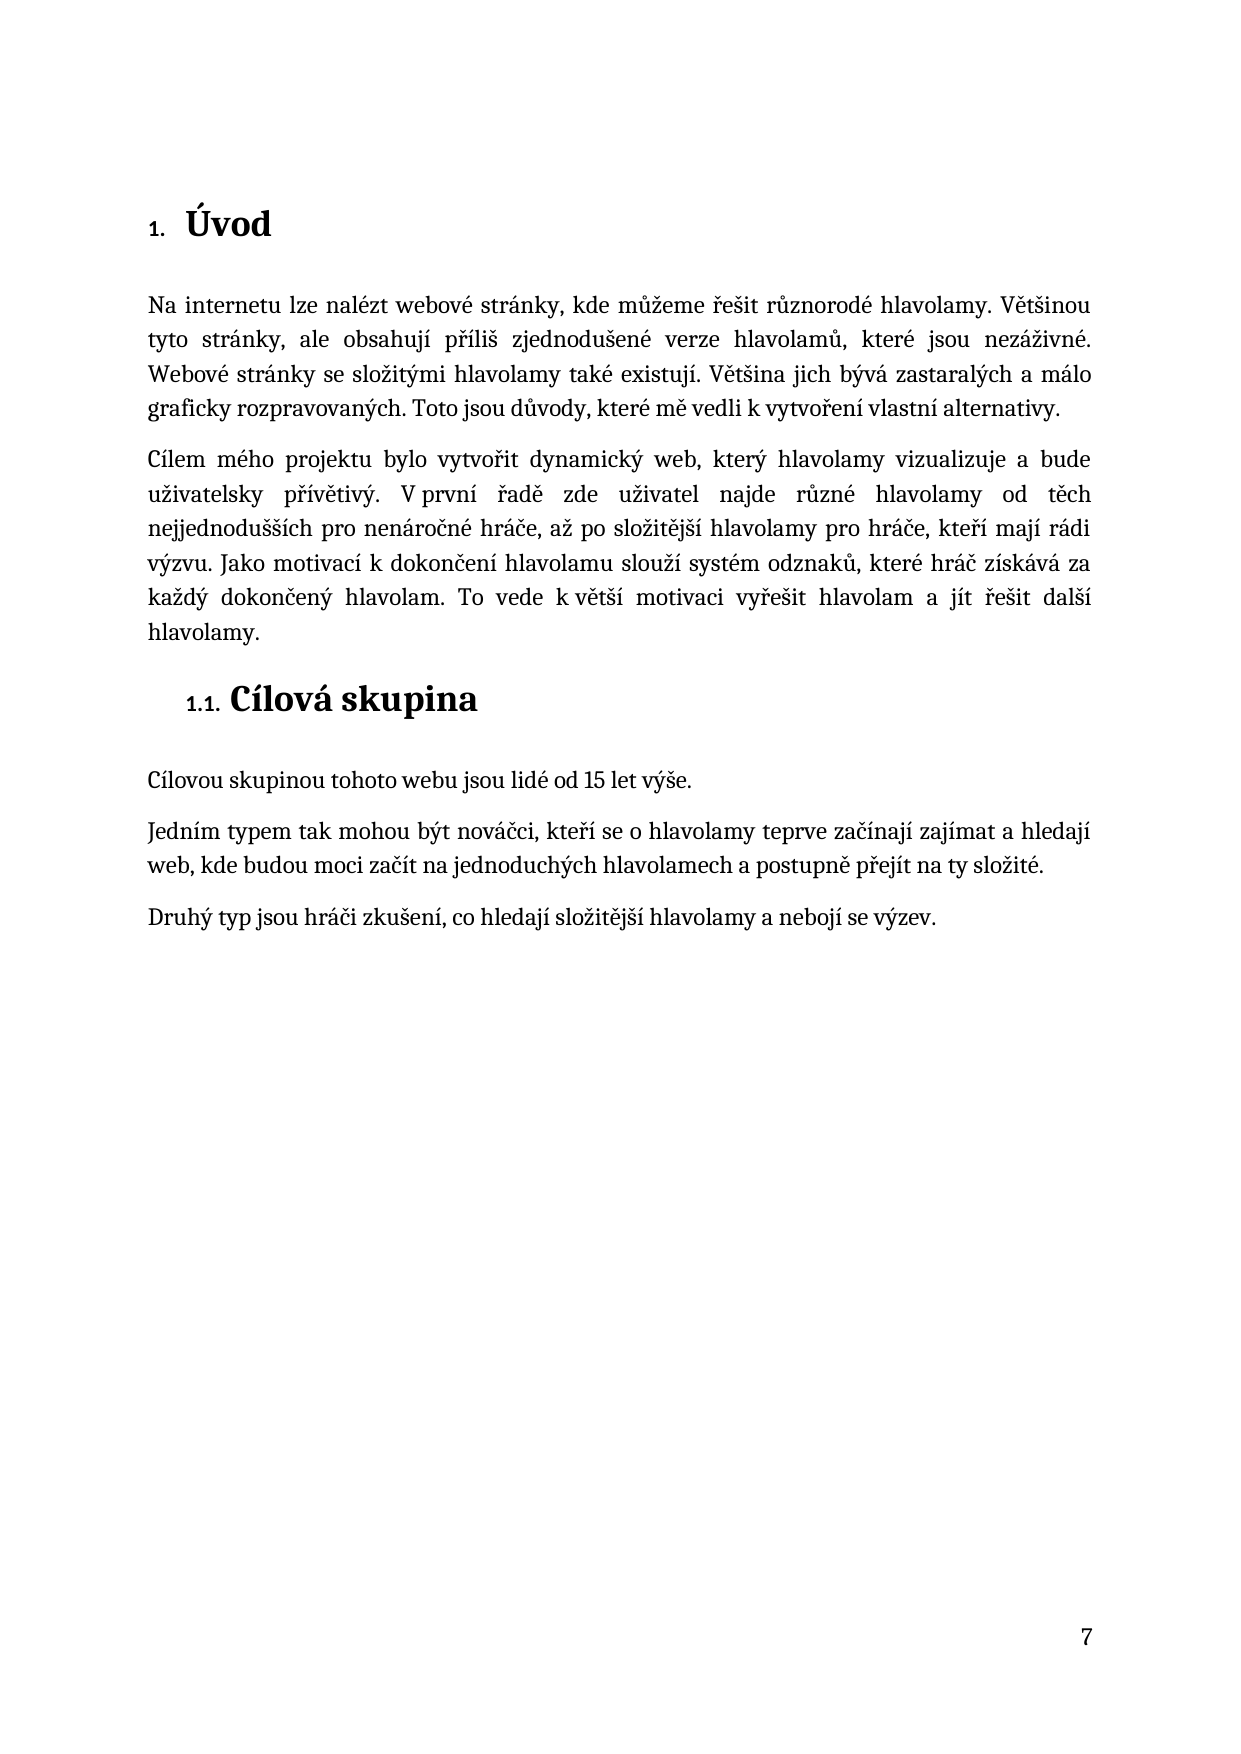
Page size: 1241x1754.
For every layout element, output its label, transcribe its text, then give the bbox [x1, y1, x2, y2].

text Druhý typ jsou hráči zkušení, co hledají složitější hlavolamy a nebojí se výzev. [148, 902, 1092, 931]
text Jedním typem tak mohou být nováčci, kteří se o hlavolamy teprve začínají zajímat a hledají web, kde budou moci začít na jednoduchých hlavolamech a postupně přejít na ty složité. [148, 817, 1092, 880]
text Cílovou skupinou tohoto webu jsou lidé od 15 let výše. [148, 766, 1092, 794]
subtitle Cílová skupina [185, 677, 1092, 720]
text Cílem mého projektu bylo vytvořit dynamický web, který hlavolamy vizualizuje a bude uživatelsky přívětivý. V první řadě zde uživatel najde různé hlavolamy od těch nejjednodušších pro nenáročné hráče, až po složitější hlavolamy pro hráče, kteří mají rádi výzvu. Jako motivací k dokončení hlavolamu slouží systém odznaků, které hráč získává za každý dokončený hlavolam. To vede k větší motivaci vyřešit hlavolam a jít řešit další hlavolamy. [148, 445, 1092, 646]
text Na internetu lze nalézt webové stránky, kde můžeme řešit různorodé hlavolamy. Většinou tyto stránky, ale obsahují příliš zjednodušené verze hlavolamů, které jsou nezáživné. Webové stránky se složitými hlavolamy také existují. Většina jich bývá zastaralých a málo graficky rozpravovaných. Toto jsou důvody, které mě vedli k vytvoření vlastní alternativy. [148, 291, 1092, 423]
subtitle Úvod [148, 202, 1092, 245]
